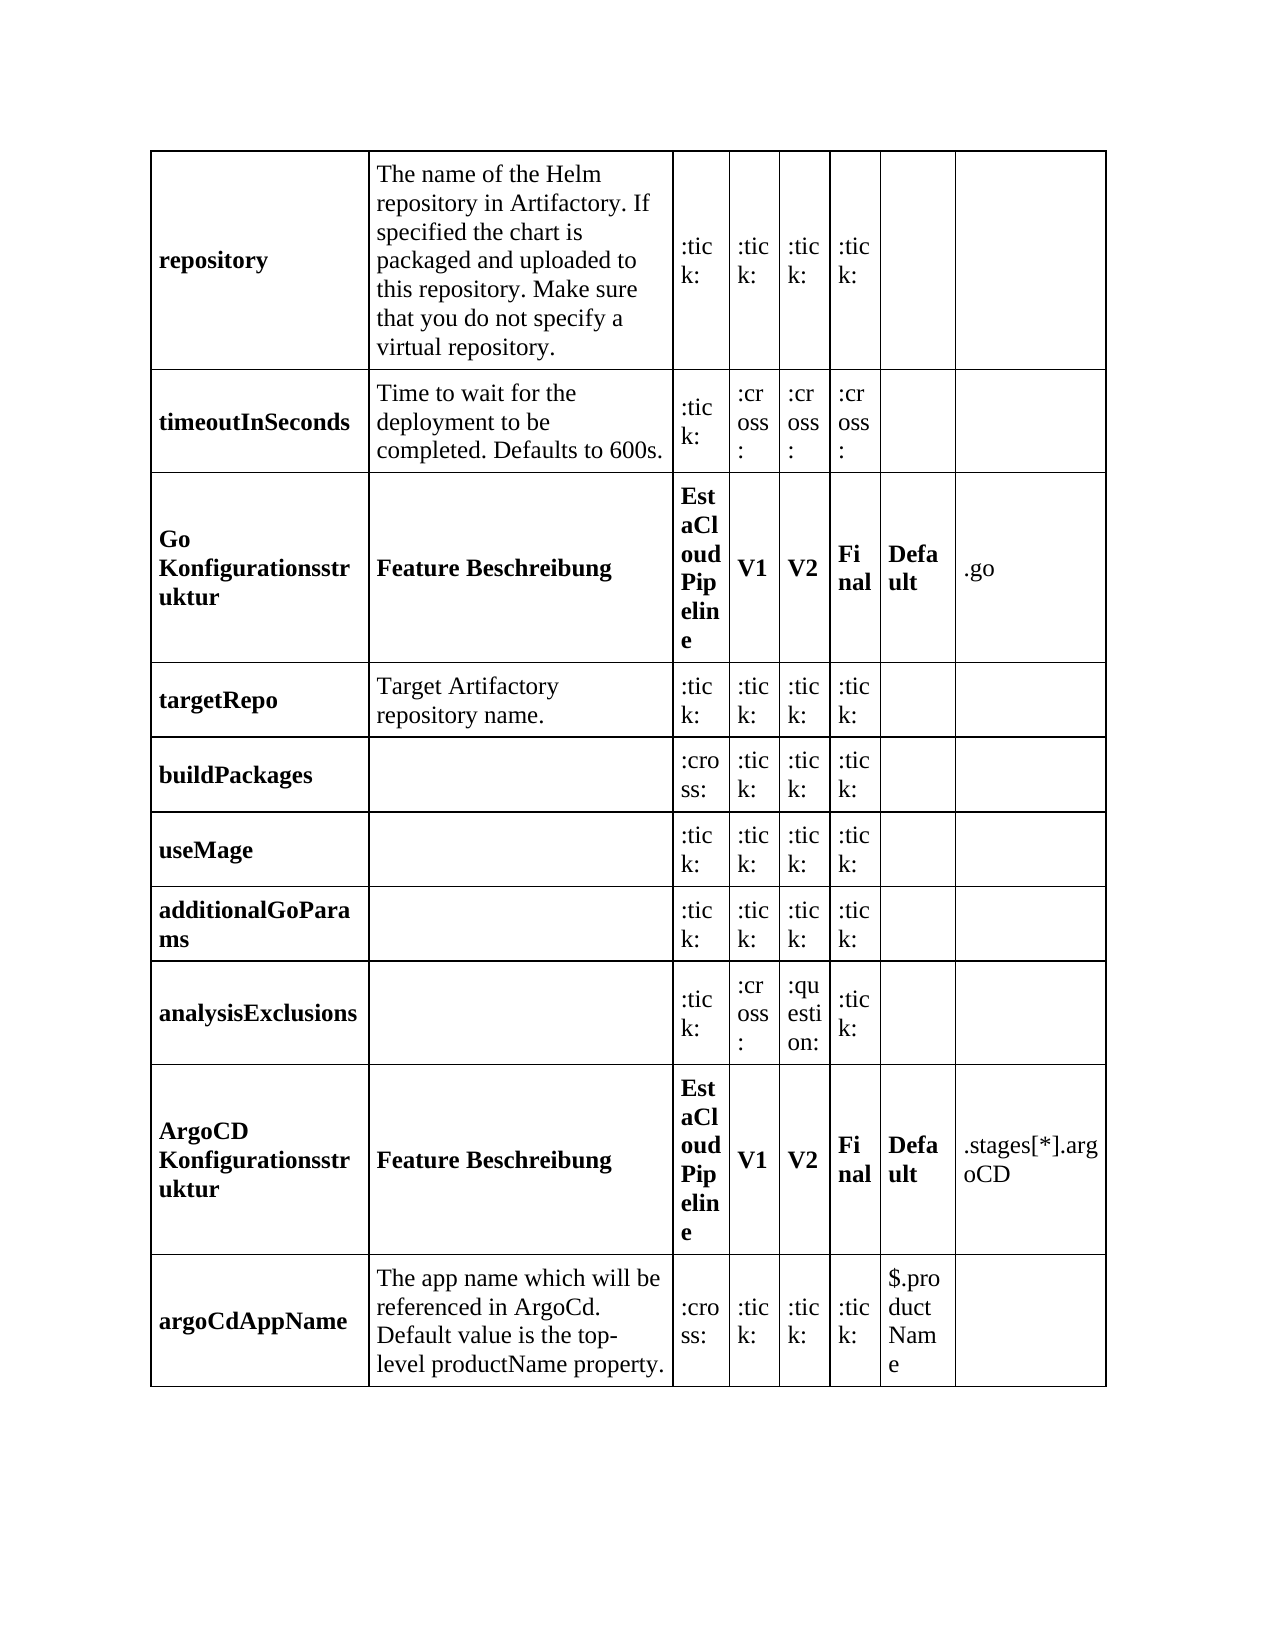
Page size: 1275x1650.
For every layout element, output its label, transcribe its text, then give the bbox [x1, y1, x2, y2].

table_cell :tick: [674, 887, 729, 960]
table_cell :cross: [674, 1255, 729, 1386]
table_cell Final [831, 1065, 880, 1253]
table_cell additionalGoParams [152, 887, 368, 960]
table_cell :tick: [831, 1255, 880, 1386]
table_cell :tick: [831, 887, 880, 960]
table_cell :tick: [730, 663, 779, 736]
table_cell :cross: [730, 962, 779, 1064]
table_cell :cross: [780, 370, 829, 472]
table_cell [881, 663, 955, 736]
table_cell argoCdAppName [152, 1255, 368, 1386]
table_cell :tick: [780, 1255, 829, 1386]
table_cell [370, 887, 672, 960]
table_cell Go Konfigurationsstruktur [152, 473, 368, 662]
table_cell Time to wait for the deployment to be completed. Defaults to 600s. [370, 370, 672, 472]
table_cell :tick: [730, 738, 779, 811]
table_cell :tick: [831, 663, 880, 736]
table_cell [956, 887, 1105, 960]
table_cell :tick: [831, 152, 880, 368]
table_cell [881, 738, 955, 811]
table_cell :tick: [780, 738, 829, 811]
table_cell :tick: [780, 152, 829, 368]
table_cell Final [831, 473, 880, 662]
table_cell :tick: [674, 962, 729, 1064]
table_cell [370, 813, 672, 886]
table_cell [956, 663, 1105, 736]
table_cell :question: [780, 962, 829, 1064]
table_cell The name of the Helm repository in Artifactory. If specified the chart is packaged and uploaded to this repository. Make sure that you do not specify a virtual repository. [370, 152, 672, 368]
table_cell :tick: [831, 738, 880, 811]
table_cell [881, 152, 955, 368]
table_cell [881, 370, 955, 472]
table_cell useMage [152, 813, 368, 886]
table_cell :tick: [730, 1255, 779, 1386]
table_cell [370, 738, 672, 811]
table_cell repository [152, 152, 368, 368]
table_cell :tick: [730, 152, 779, 368]
table_cell targetRepo [152, 663, 368, 736]
table_cell V2 [780, 1065, 829, 1253]
table_cell :cross: [674, 738, 729, 811]
table_cell [956, 813, 1105, 886]
table_cell The app name which will be referenced in ArgoCd. Default value is the top-level productName property. [370, 1255, 672, 1386]
table_cell V2 [780, 473, 829, 662]
table_cell Target Artifactory repository name. [370, 663, 672, 736]
table_cell :tick: [674, 813, 729, 886]
table_cell timeoutInSeconds [152, 370, 368, 472]
table_cell [881, 887, 955, 960]
table_cell V1 [730, 1065, 779, 1253]
table_cell :tick: [780, 813, 829, 886]
table_cell analysisExclusions [152, 962, 368, 1064]
table_cell :tick: [674, 152, 729, 368]
table_cell V1 [730, 473, 779, 662]
table_cell :tick: [780, 887, 829, 960]
table_cell :tick: [831, 813, 880, 886]
table_cell :tick: [730, 887, 779, 960]
table_cell Feature Beschreibung [370, 1065, 672, 1253]
table_cell [956, 962, 1105, 1064]
table_cell EstaCloud Pipeline [674, 473, 729, 662]
table_cell :tick: [730, 813, 779, 886]
table_cell Feature Beschreibung [370, 473, 672, 662]
table_cell Default [881, 473, 955, 662]
table_cell [881, 813, 955, 886]
table_cell [956, 1255, 1105, 1386]
table_cell .go [956, 473, 1105, 662]
table_cell $.productName [881, 1255, 955, 1386]
table_cell EstaCloud Pipeline [674, 1065, 729, 1253]
table_cell [956, 152, 1105, 368]
table_cell [370, 962, 672, 1064]
table_cell :tick: [831, 962, 880, 1064]
table_cell :tick: [674, 370, 729, 472]
table_cell Default [881, 1065, 955, 1253]
table_cell :tick: [780, 663, 829, 736]
table_cell buildPackages [152, 738, 368, 811]
table_cell :tick: [674, 663, 729, 736]
table_cell .stages[*].argoCD [956, 1065, 1105, 1253]
table_cell ArgoCD Konfigurationsstruktur [152, 1065, 368, 1253]
table_cell [956, 738, 1105, 811]
table_cell :cross: [831, 370, 880, 472]
table_cell :cross: [730, 370, 779, 472]
table_cell [881, 962, 955, 1064]
table_cell [956, 370, 1105, 472]
